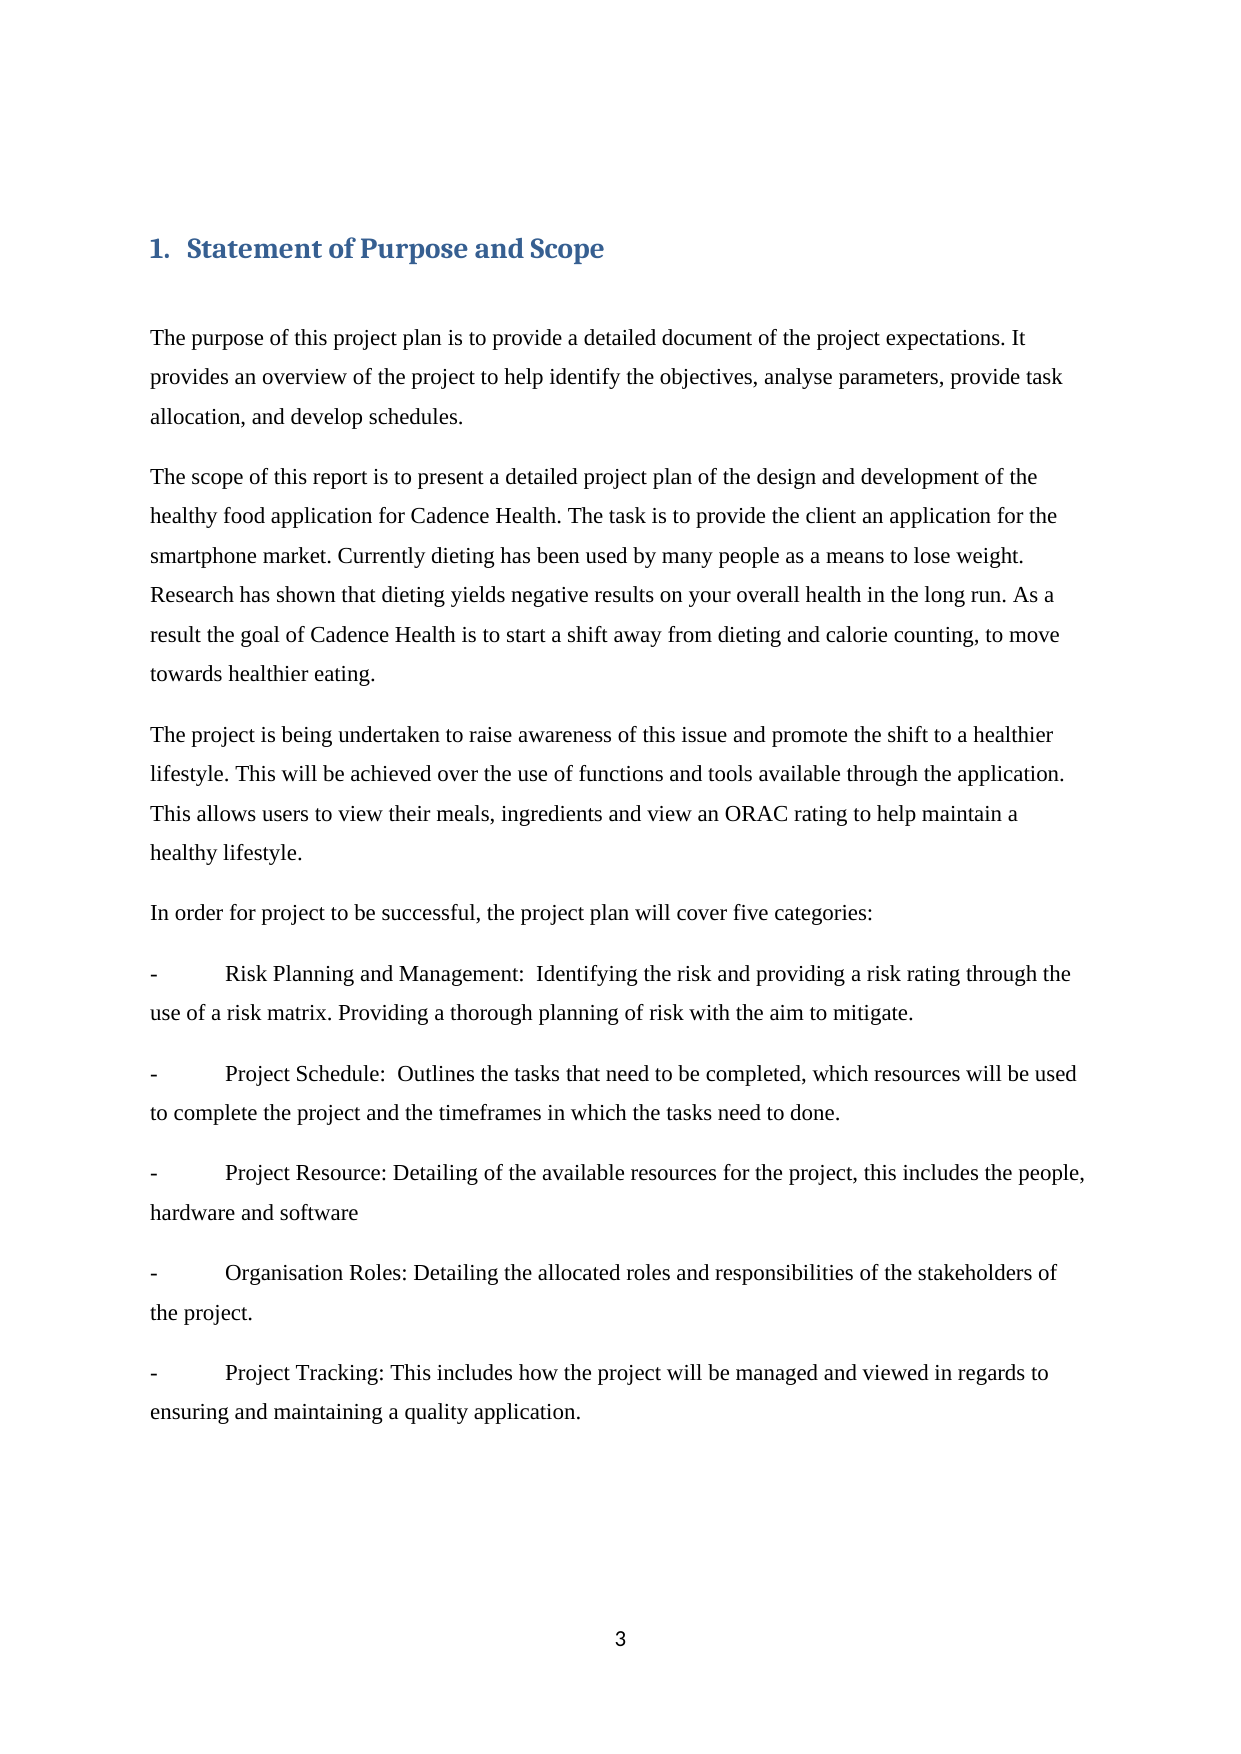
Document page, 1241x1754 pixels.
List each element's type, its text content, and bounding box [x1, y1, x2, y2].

text - Project Resource: Detailing of the available resources for the project, this includes the people, hardware and software [150, 1159, 1090, 1225]
text The purpose of this project plan is to provide a detailed document of the project expectations. It provides an overview of the project to help identify the objectives, analyse parameters, provide task allocation, and develop schedules. [150, 324, 1090, 429]
text The project is being undertaken to raise awareness of this issue and promote the shift to a healthier lifestyle. This will be achieved over the use of functions and tools available through the application. This allows users to view their meals, ingredients and view an ORAC rating to help maintain a healthy lifestyle. [150, 721, 1090, 866]
text - Organisation Roles: Detailing the allocated roles and responsibilities of the stakeholders of the project. [150, 1259, 1090, 1325]
subtitle Statement of Purpose and Scope [150, 232, 1090, 266]
text - Risk Planning and Management: Identifying the risk and providing a risk rating through the use of a risk matrix. Providing a thorough planning of risk with the aim to mitigate. [150, 960, 1090, 1026]
text The scope of this report is to present a detailed project plan of the design and development of the healthy food application for Cadence Health. The task is to provide the client an application for the smartphone market. Currently dieting has been used by many people as a means to lose weight. Research has shown that dieting yields negative results on your overall health in the long run. As a result the goal of Cadence Health is to start a shift away from dieting and calorie counting, to move towards healthier eating. [150, 463, 1090, 687]
text - Project Schedule: Outlines the tasks that need to be completed, which resources will be used to complete the project and the timeframes in which the tasks need to done. [150, 1059, 1090, 1125]
text In order for project to be successful, the project plan will cover five categories: [150, 899, 1090, 926]
text - Project Tracking: This includes how the project will be managed and viewed in regards to ensuring and maintaining a quality application. [150, 1359, 1090, 1425]
